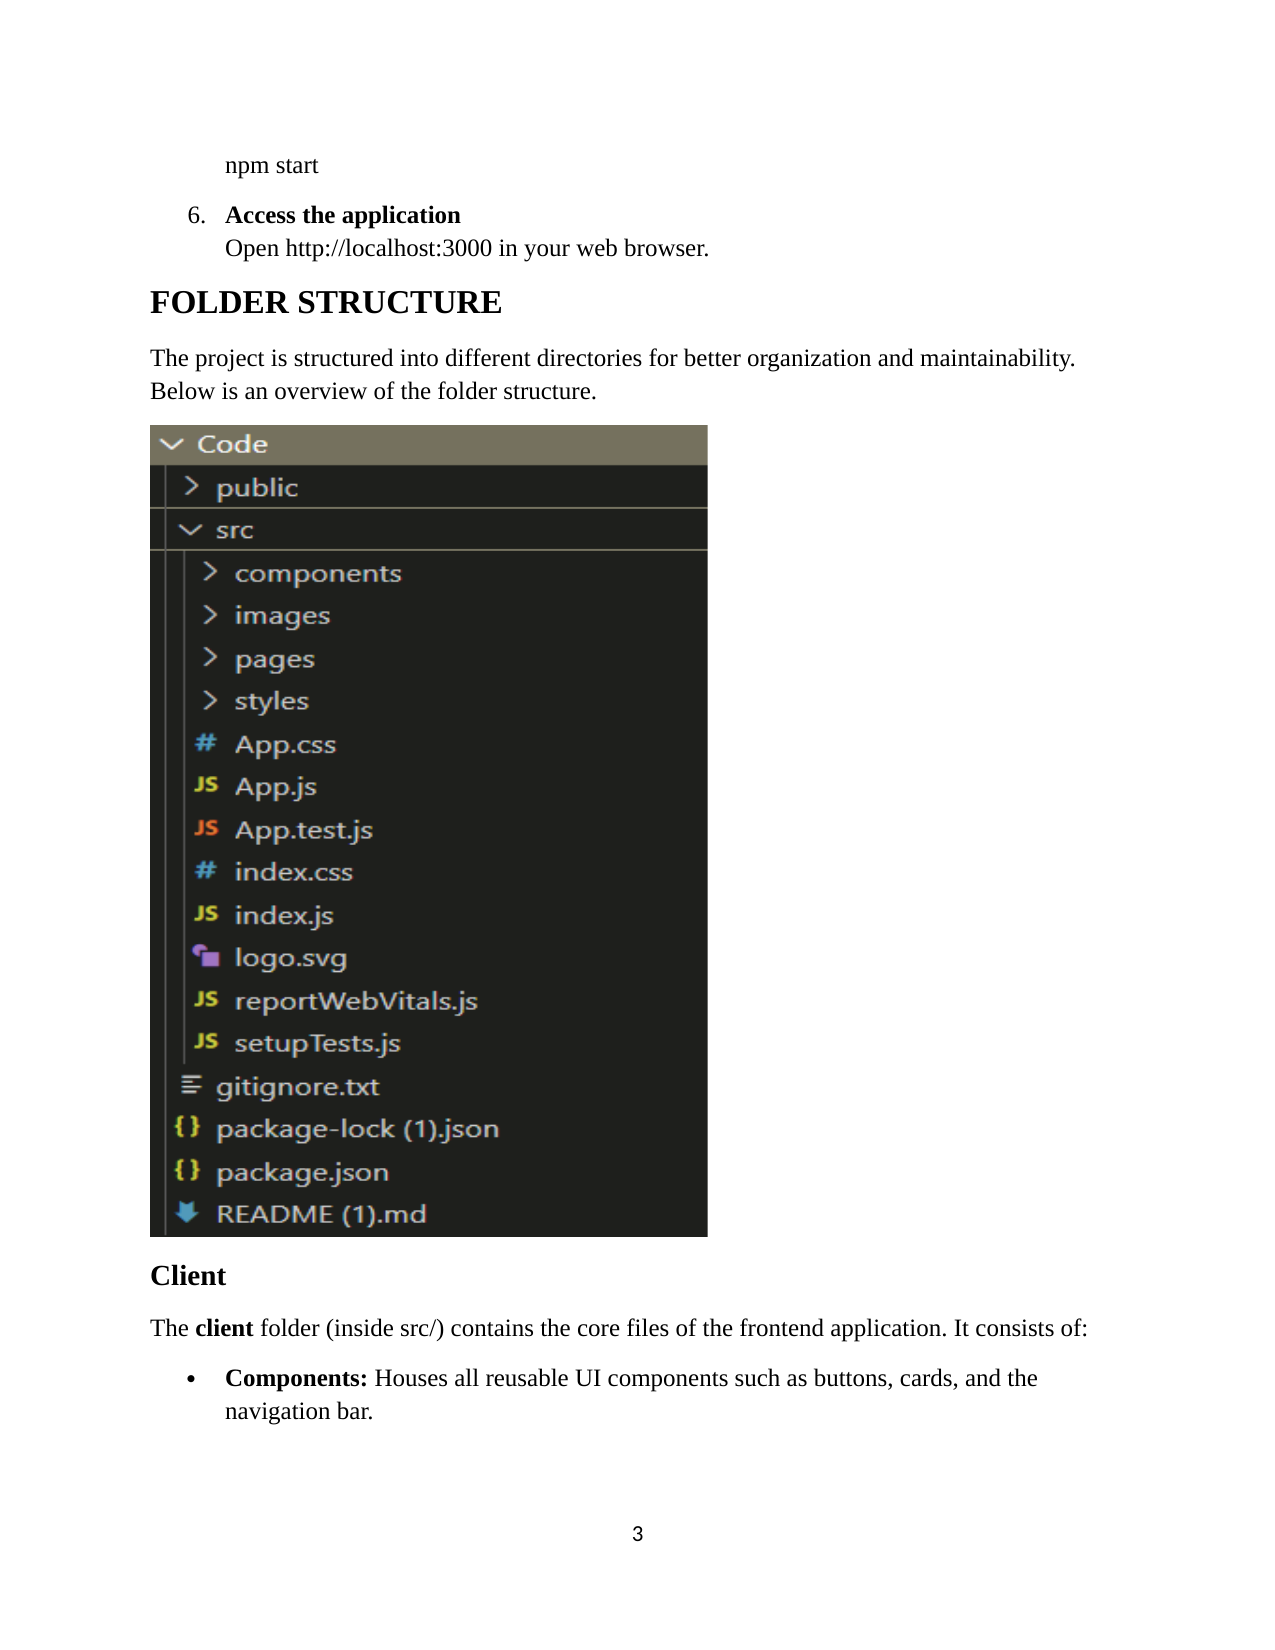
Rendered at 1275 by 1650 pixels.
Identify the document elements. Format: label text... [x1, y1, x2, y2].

text The client folder (inside src/) contains the core files of the frontend application. It consists of: [150, 1313, 1125, 1342]
text npm start [150, 150, 1125, 179]
text FOLDER STRUCTURE [150, 282, 1125, 321]
text Client [150, 1258, 1125, 1291]
list Components: Houses all reusable UI components such as buttons, cards, and the navigation bar. [187, 1363, 1125, 1424]
list Access the application Open http://localhost:3000 in your web browser. [187, 200, 1125, 261]
picture [150, 425, 708, 1237]
text The project is structured into different directories for better organization and maintainability. Below is an overview of the folder structure. [150, 343, 1125, 405]
